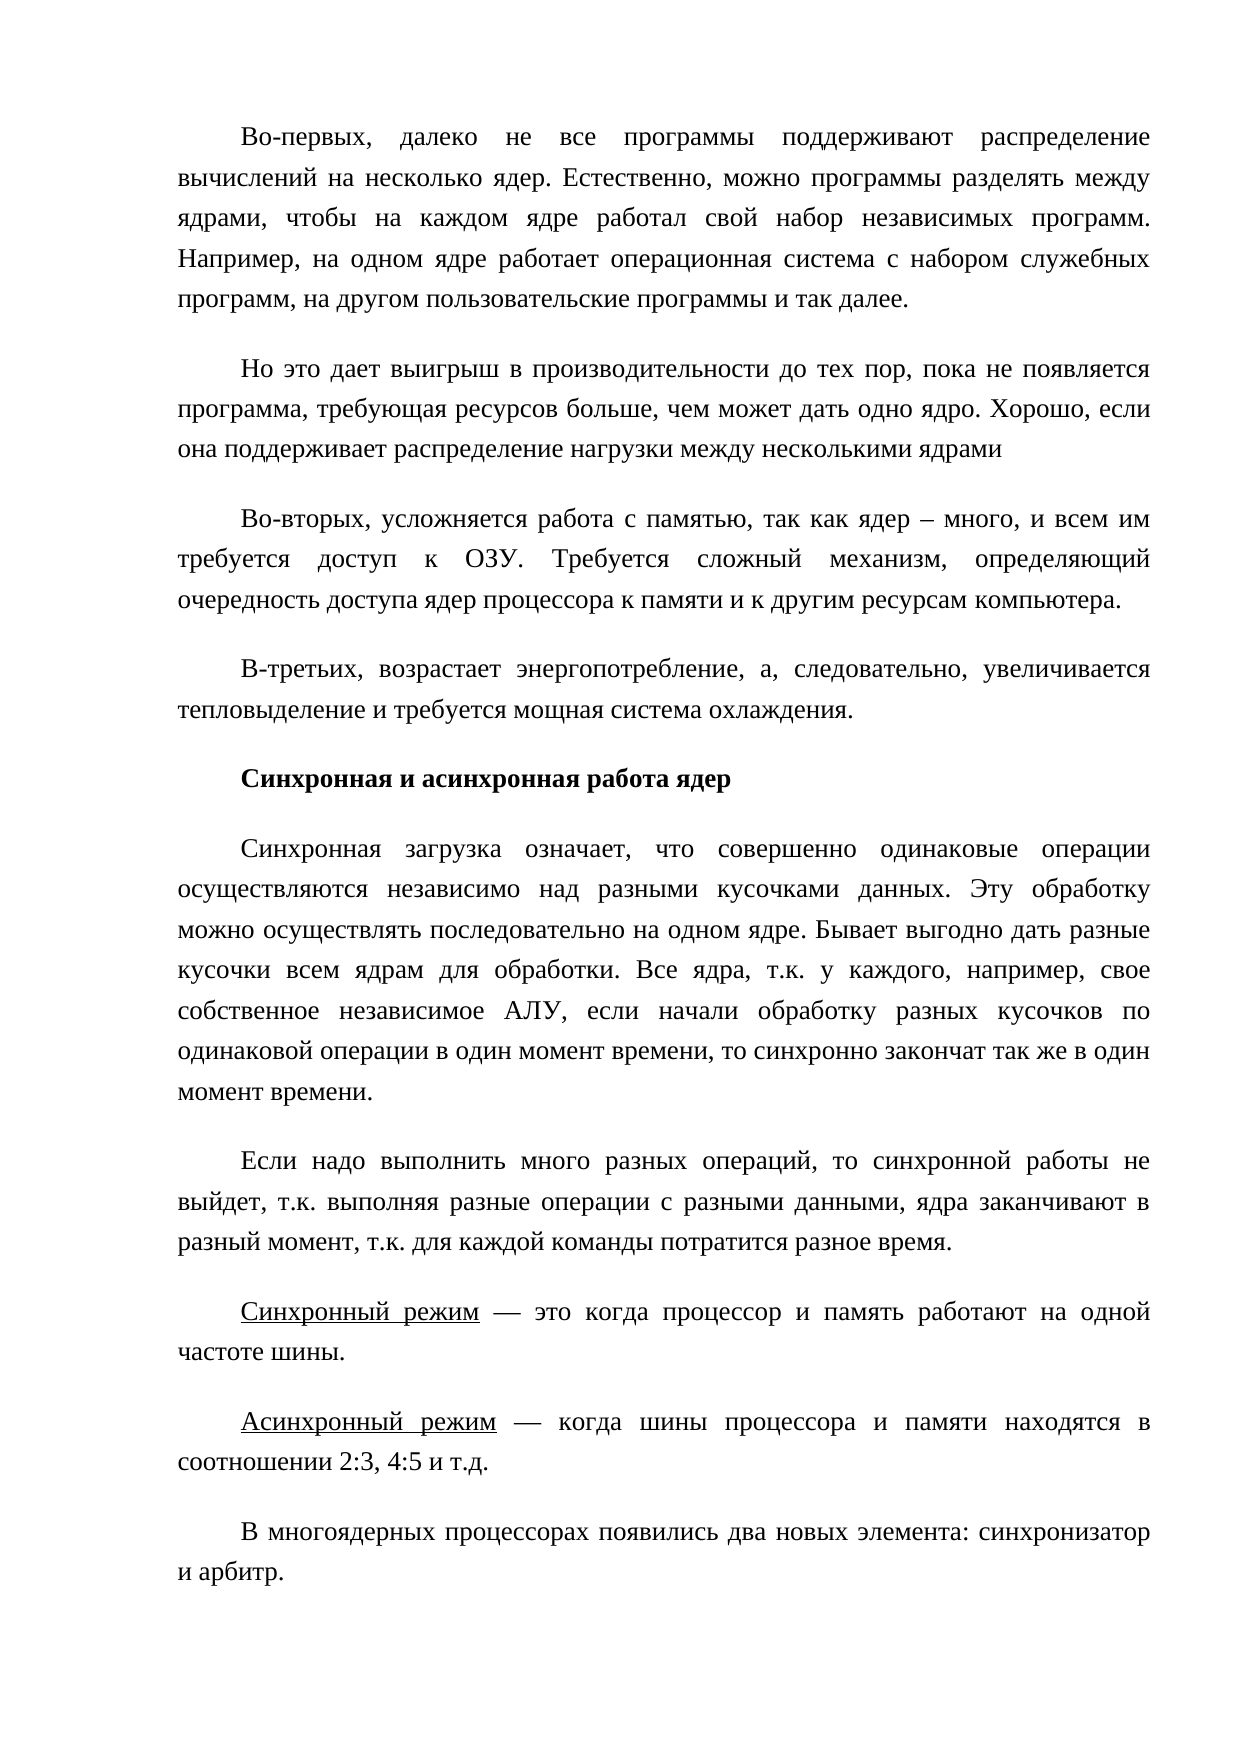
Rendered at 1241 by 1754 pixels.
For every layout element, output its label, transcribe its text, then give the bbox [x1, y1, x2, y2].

text Во-первых, далеко не все программы поддерживают распределение вычислений на несколько ядер. Естественно, можно программы разделять между ядрами, чтобы на каждом ядре работал свой набор независимых программ. Например, на одном ядре работает операционная система с набором служебных программ, на другом пользовательские программы и так далее. [177, 121, 1152, 313]
text Синхронный режим — это когда процессор и память работают на одной частоте шины. [177, 1295, 1152, 1366]
text В многоядерных процессорах появились два новых элемента: синхронизатор и арбитр. [177, 1515, 1152, 1586]
text Асинхронный режим — когда шины процессора и памяти находятся в соотношении 2:3, 4:5 и т.д. [177, 1405, 1152, 1476]
text Но это дает выигрыш в производительности до тех пор, пока не появляется программа, требующая ресурсов больше, чем может дать одно ядро. Хорошо, если она поддерживает распределение нагрузки между несколькими ядрами [177, 352, 1152, 464]
text Синхронная и асинхронная работа ядер [177, 763, 1152, 794]
text В-третьих, возрастает энергопотребление, а, следовательно, увеличивается тепловыделение и требуется мощная система охлаждения. [177, 653, 1152, 724]
text Синхронная загрузка означает, что совершенно одинаковые операции осуществляются независимо над разными кусочками данных. Эту обработку можно осуществлять последовательно на одном ядре. Бывает выгодно дать разные кусочки всем ядрам для обработки. Все ядра, т.к. у каждого, например, свое собственное независимое АЛУ, если начали обработку разных кусочков по одинаковой операции в один момент времени, то синхронно закончат так же в один момент времени. [177, 832, 1152, 1106]
text Если надо выполнить много разных операций, то синхронной работы не выйдет, т.к. выполняя разные операции с разными данными, ядра заканчивают в разный момент, т.к. для каждой команды потратится разное время. [177, 1144, 1152, 1256]
text Во-вторых, усложняется работа с памятью, так как ядер – много, и всем им требуется доступ к ОЗУ. Требуется сложный механизм, определяющий очередность доступа ядер процессора к памяти и к другим ресурсам компьютера. [177, 502, 1152, 614]
